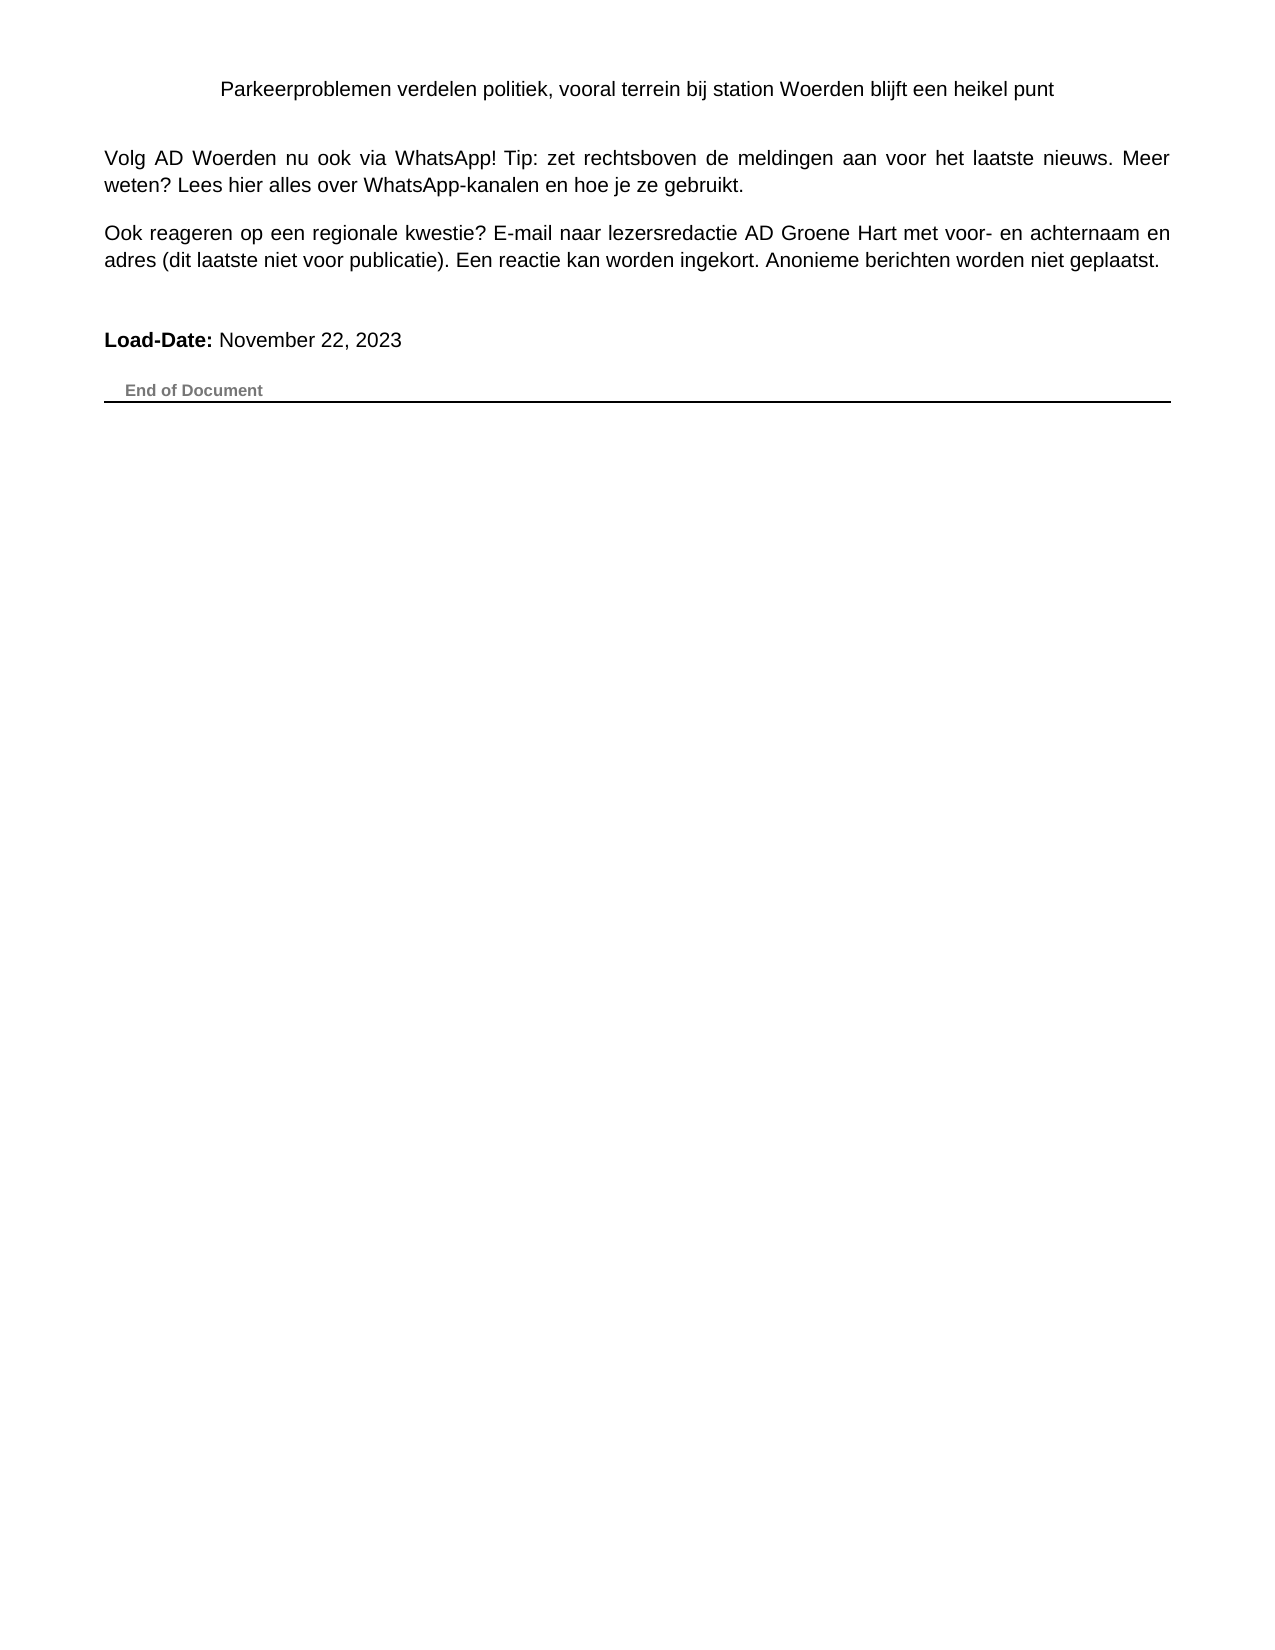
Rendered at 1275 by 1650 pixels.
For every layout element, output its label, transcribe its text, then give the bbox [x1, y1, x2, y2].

text Ook reageren op een regionale kwestie? E-mail naar lezersredactie AD Groene Hart met voor- en achternaam en adres (dit laatste niet voor publicatie). Een reactie kan worden ingekort. Anonieme berichten worden niet geplaatst. [104, 217, 1171, 271]
text Volg AD Woerden nu ook via WhatsApp! Tip: zet rechtsboven de meldingen aan voor het laatste nieuws. Meer weten? Lees hier alles over WhatsApp-kanalen en hoe je ze gebruikt. [104, 142, 1171, 196]
text End of Document [125, 381, 1171, 400]
text Load-Date: November 22, 2023 [104, 296, 1171, 352]
